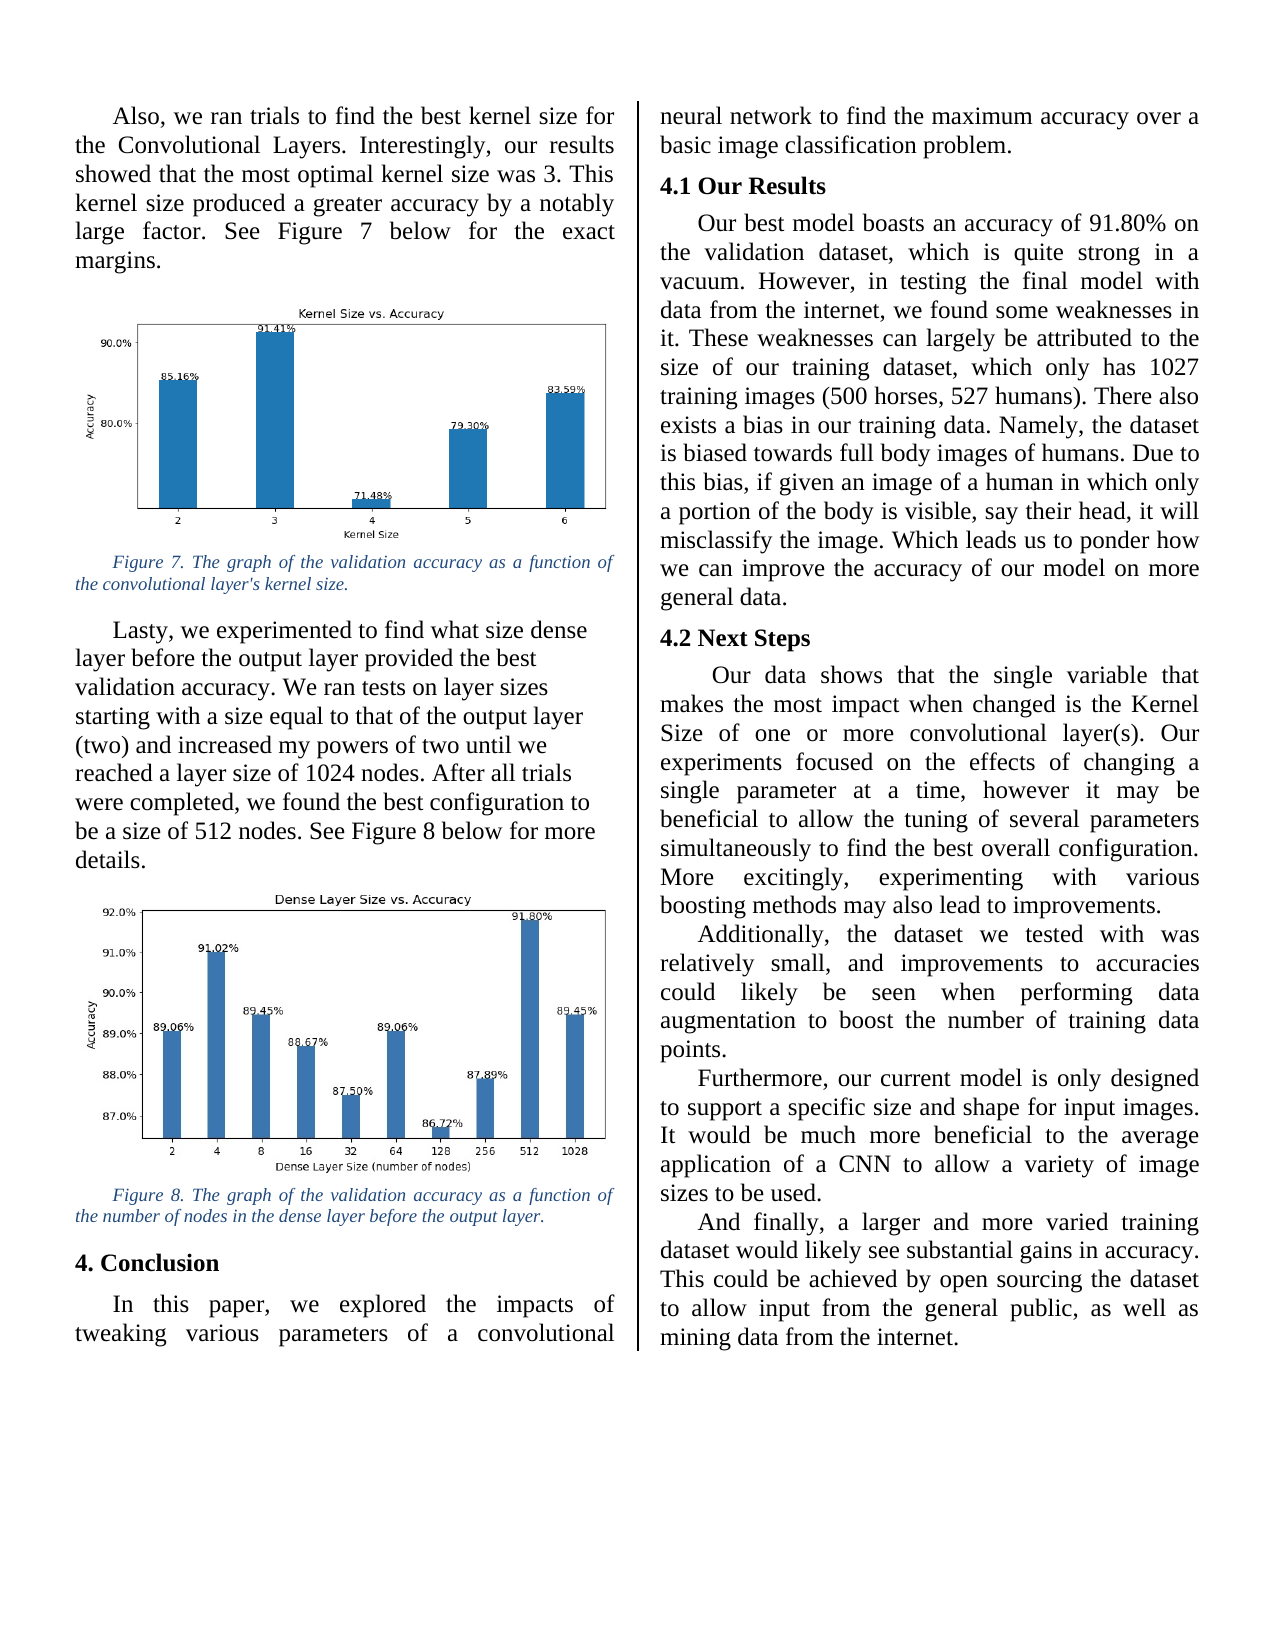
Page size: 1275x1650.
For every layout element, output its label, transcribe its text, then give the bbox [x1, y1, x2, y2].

picture [75, 886, 615, 1184]
text In this paper, we explored the impacts of tweaking various parameters of a convolutional neural network to find the maximum accuracy over a basic image classification problem. [660, 101, 1200, 159]
text Also, we ran trials to find the best kernel size for the Convolutional Layers. Interestingly, our results showed that the most optimal kernel size was 3. This kernel size produced a greater accuracy by a notably large factor. See Figure 7 below for the exact margins. [75, 101, 615, 274]
subtitle 4.2 Next Steps [660, 623, 1200, 652]
subtitle 4.1 Our Results [660, 171, 1200, 200]
text Our data shows that the single variable that makes the most impact when changed is the Kernel Size of one or more convolutional layer(s). Our experiments focused on the effects of changing a single parameter at a time, however it may be beneficial to allow the tuning of several parameters simultaneously to find the best overall configuration. More excitingly, experimenting with various boosting methods may also lead to improvements. [660, 661, 1200, 919]
text In this paper, we explored the impacts of tweaking various parameters of a convolutional neural network to find the maximum accuracy over a basic image classification problem. [75, 1289, 615, 1347]
text Our best model boasts an accuracy of 91.80% on the validation dataset, which is quite strong in a vacuum. However, in testing the final model with data from the internet, we found some weaknesses in it. These weaknesses can largely be attributed to the size of our training dataset, which only has 1027 training images (500 horses, 527 humans). There also exists a bias in our training data. Namely, the dataset is biased towards full body images of humans. Due to this bias, if given an image of a human in which only a portion of the body is visible, say their head, it will misclassify the image. Which leads us to ponder how we can improve the accuracy of our model on more general data. [660, 208, 1200, 611]
text Additionally, the dataset we tested with was relatively small, and improvements to accuracies could likely be seen when performing data augmentation to boost the number of training data points. [660, 919, 1200, 1063]
picture [75, 298, 615, 551]
subtitle 4. Conclusion [75, 1248, 615, 1277]
subtitle Lasty, we experimented to find what size dense layer before the output layer provided the best validation accuracy. We ran tests on layer sizes starting with a size equal to that of the output layer (two) and increased my powers of two until we reached a layer size of 1024 nodes. After all trials were completed, we found the best configuration to be a size of 512 nodes. See Figure 8 below for more details. [75, 615, 615, 873]
text And finally, a larger and more varied training dataset would likely see substantial gains in accuracy. This could be achieved by open sourcing the dataset to allow input from the general public, as well as mining data from the internet. [660, 1207, 1200, 1351]
text Furthermore, our current model is only designed to support a specific size and shape for input images. It would be much more beneficial to the average application of a CNN to allow a variety of image sizes to be used. [660, 1063, 1200, 1207]
